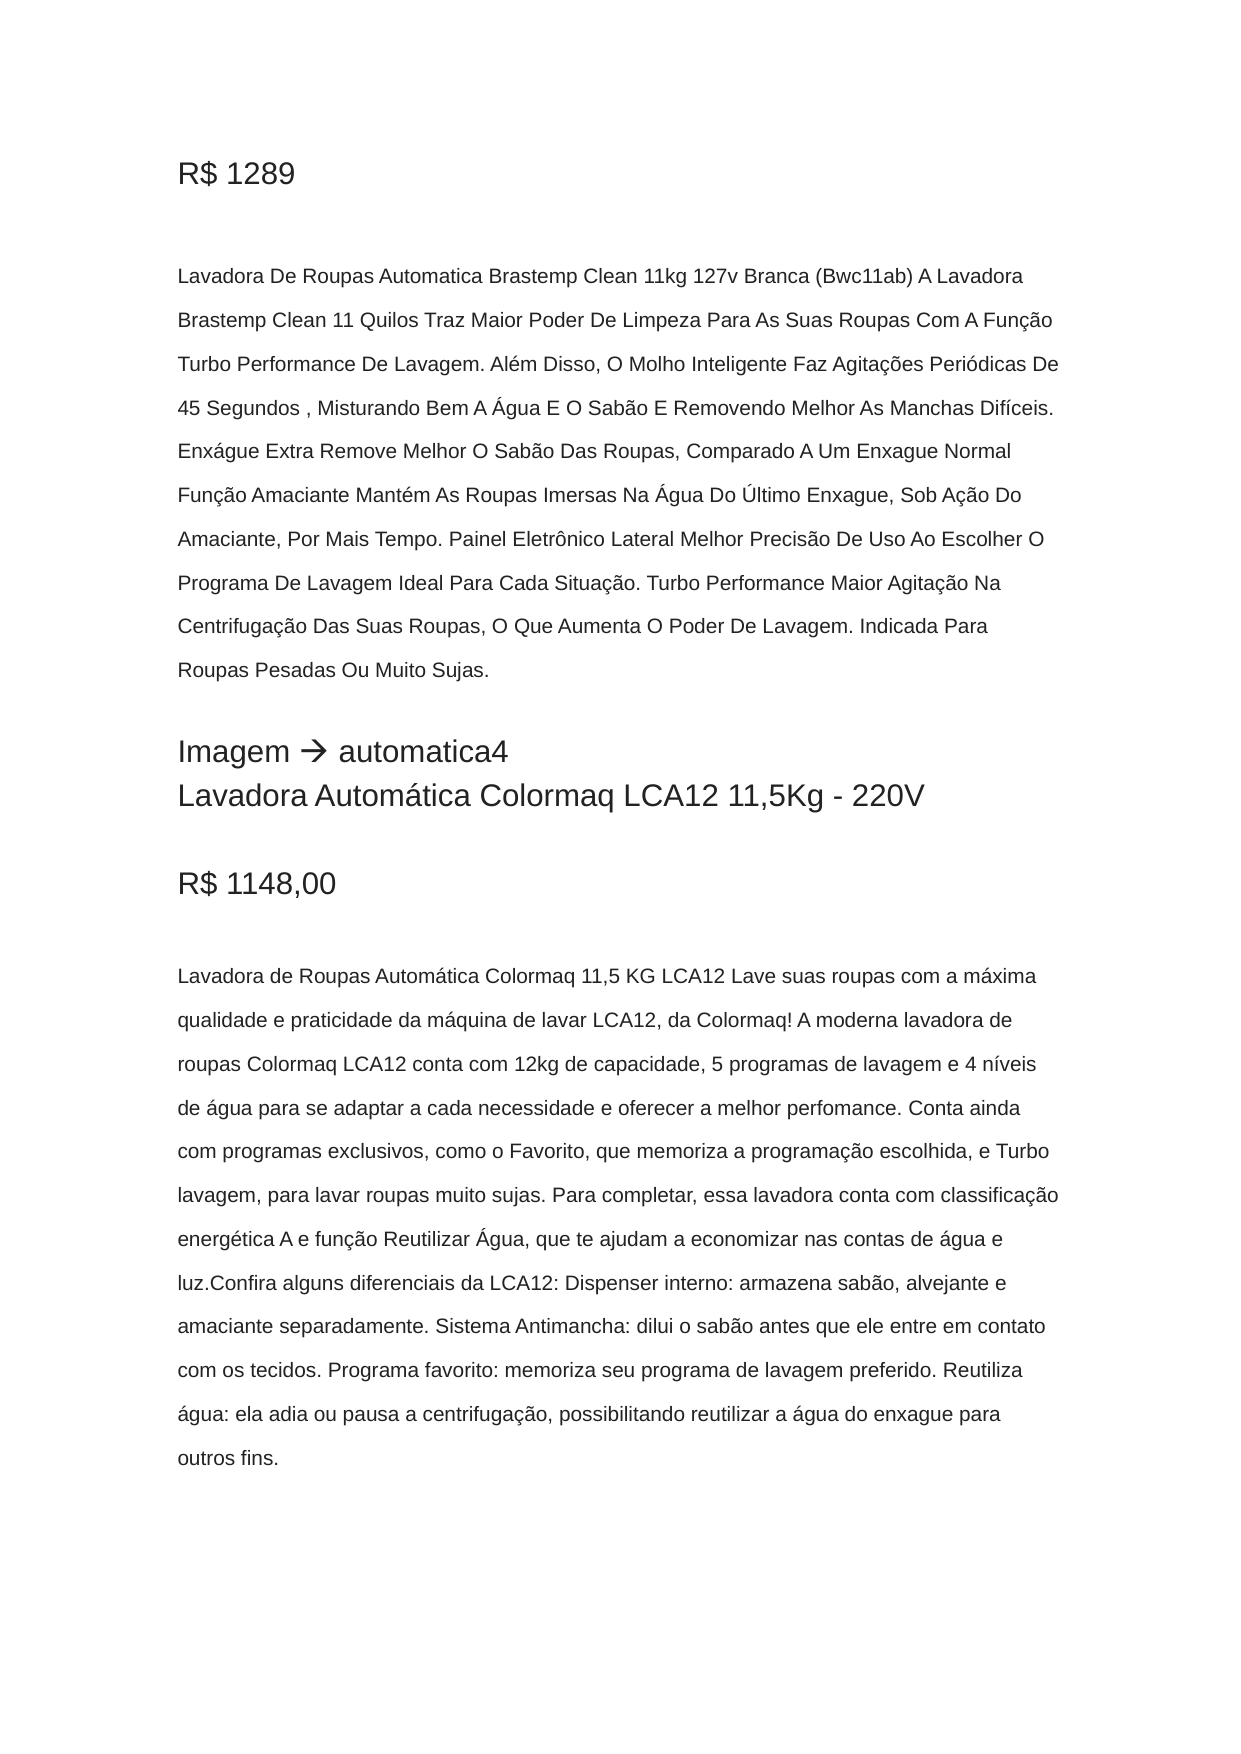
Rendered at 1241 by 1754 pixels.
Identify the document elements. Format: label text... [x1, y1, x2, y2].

subtitle R$ 1148,00 [177, 857, 1063, 901]
subtitle Lavadora Automática Colormaq LCA12 11,5Kg - 220V [177, 769, 1063, 813]
subtitle Lavadora de Roupas Automática Colormaq 11,5 KG LCA12 Lave suas roupas com a máxima qualidade e praticidade da máquina de lavar LCA12, da Colormaq! A moderna lavadora de roupas Colormaq LCA12 conta com 12kg de capacidade, 5 programas de lavagem e 4 níveis de água para se adaptar a cada necessidade e oferecer a melhor perfomance. Conta ainda com programas exclusivos, como o Favorito, que memoriza a programação escolhida, e Turbo lavagem, para lavar roupas muito sujas. Para completar, essa lavadora conta com classificação energética A e função Reutilizar Água, que te ajudam a economizar nas contas de água e luz.Confira alguns diferenciais da LCA12: Dispenser interno: armazena sabão, alvejante e amaciante separadamente. Sistema Antimancha: dilui o sabão antes que ele entre em contato com os tecidos. Programa favorito: memoriza seu programa de lavagem preferido. Reutiliza água: ela adia ou pausa a centrifugação, possibilitando reutilizar a água do enxague para outros fins. [177, 944, 1063, 1469]
subtitle Lavadora De Roupas Automatica Brastemp Clean 11kg 127v Branca (Bwc11ab) A Lavadora Brastemp Clean 11 Quilos Traz Maior Poder De Limpeza Para As Suas Roupas Com A Função Turbo Performance De Lavagem. Além Disso, O Molho Inteligente Faz Agitações Periódicas De 45 Segundos , Misturando Bem A Água E O Sabão E Removendo Melhor As Manchas Difíceis. Enxágue Extra Remove Melhor O Sabão Das Roupas, Comparado A Um Enxague Normal Função Amaciante Mantém As Roupas Imersas Na Água Do Último Enxague, Sob Ação Do Amaciante, Por Mais Tempo. Painel Eletrônico Lateral Melhor Precisão De Uso Ao Escolher O Programa De Lavagem Ideal Para Cada Situação. Turbo Performance Maior Agitação Na Centrifugação Das Suas Roupas, O Que Aumenta O Poder De Lavagem. Indicada Para Roupas Pesadas Ou Muito Sujas. [177, 244, 1063, 682]
subtitle R$ 1289 [177, 148, 1063, 191]
subtitle Imagem automatica4 [177, 726, 1063, 769]
